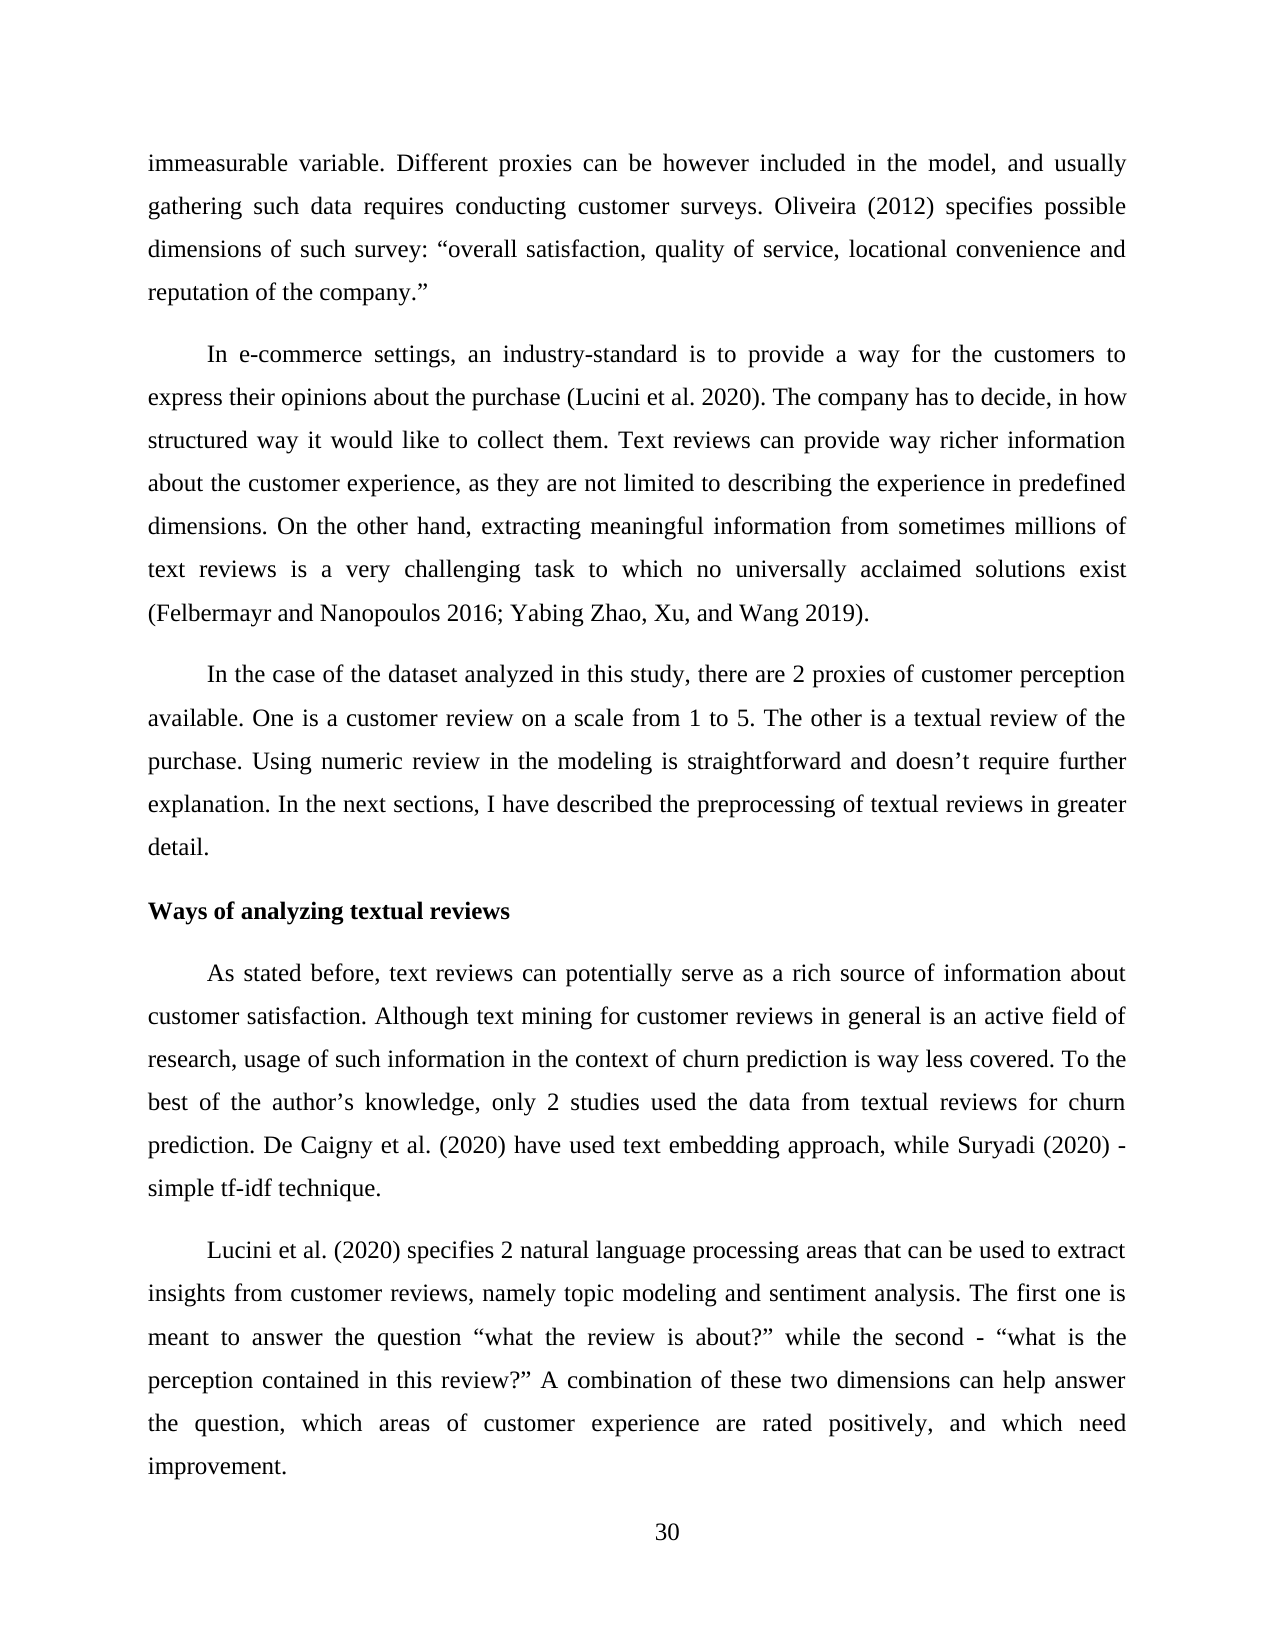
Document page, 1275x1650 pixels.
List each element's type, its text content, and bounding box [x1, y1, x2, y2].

text Lucini et al. (2020) specifies 2 natural language processing areas that can be used to extract insights from customer reviews, namely topic modeling and sentiment analysis. The first one is meant to answer the question “what the review is about?” while the second - “what is the perception contained in this review?” A combination of these two dimensions can help answer the question, which areas of customer experience are rated positively, and which need improvement. [148, 1235, 1127, 1480]
text As stated before, text reviews can potentially serve as a rich source of information about customer satisfaction. Although text mining for customer reviews in general is an active field of research, usage of such information in the context of churn prediction is way less covered. To the best of the author’s knowledge, only 2 studies used the data from textual reviews for churn prediction. De Caigny et al. (2020) have used text embedding approach, while Suryadi (2020) - simple tf-idf technique. [148, 958, 1127, 1202]
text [148, 148, 1127, 306]
subtitle Ways of analyzing textual reviews [148, 896, 1127, 925]
text In the case of the dataset analyzed in this study, there are 2 proxies of customer perception available. One is a customer review on a scale from 1 to 5. The other is a textual review of the purchase. Using numeric review in the modeling is straightforward and doesn’t require further explanation. In the next sections, I have described the preprocessing of textual reviews in greater detail. [148, 659, 1127, 861]
text In e-commerce settings, an industry-standard is to provide a way for the customers to express their opinions about the purchase (Lucini et al. 2020). The company has to decide, in how structured way it would like to collect them. Text reviews can provide way richer information about the customer experience, as they are not limited to describing the experience in predefined dimensions. On the other hand, extracting meaningful information from sometimes millions of text reviews is a very challenging task to which no universally acclaimed solutions exist (Felbermayr and Nanopoulos 2016; Yabing Zhao, Xu, and Wang 2019). [148, 339, 1127, 626]
